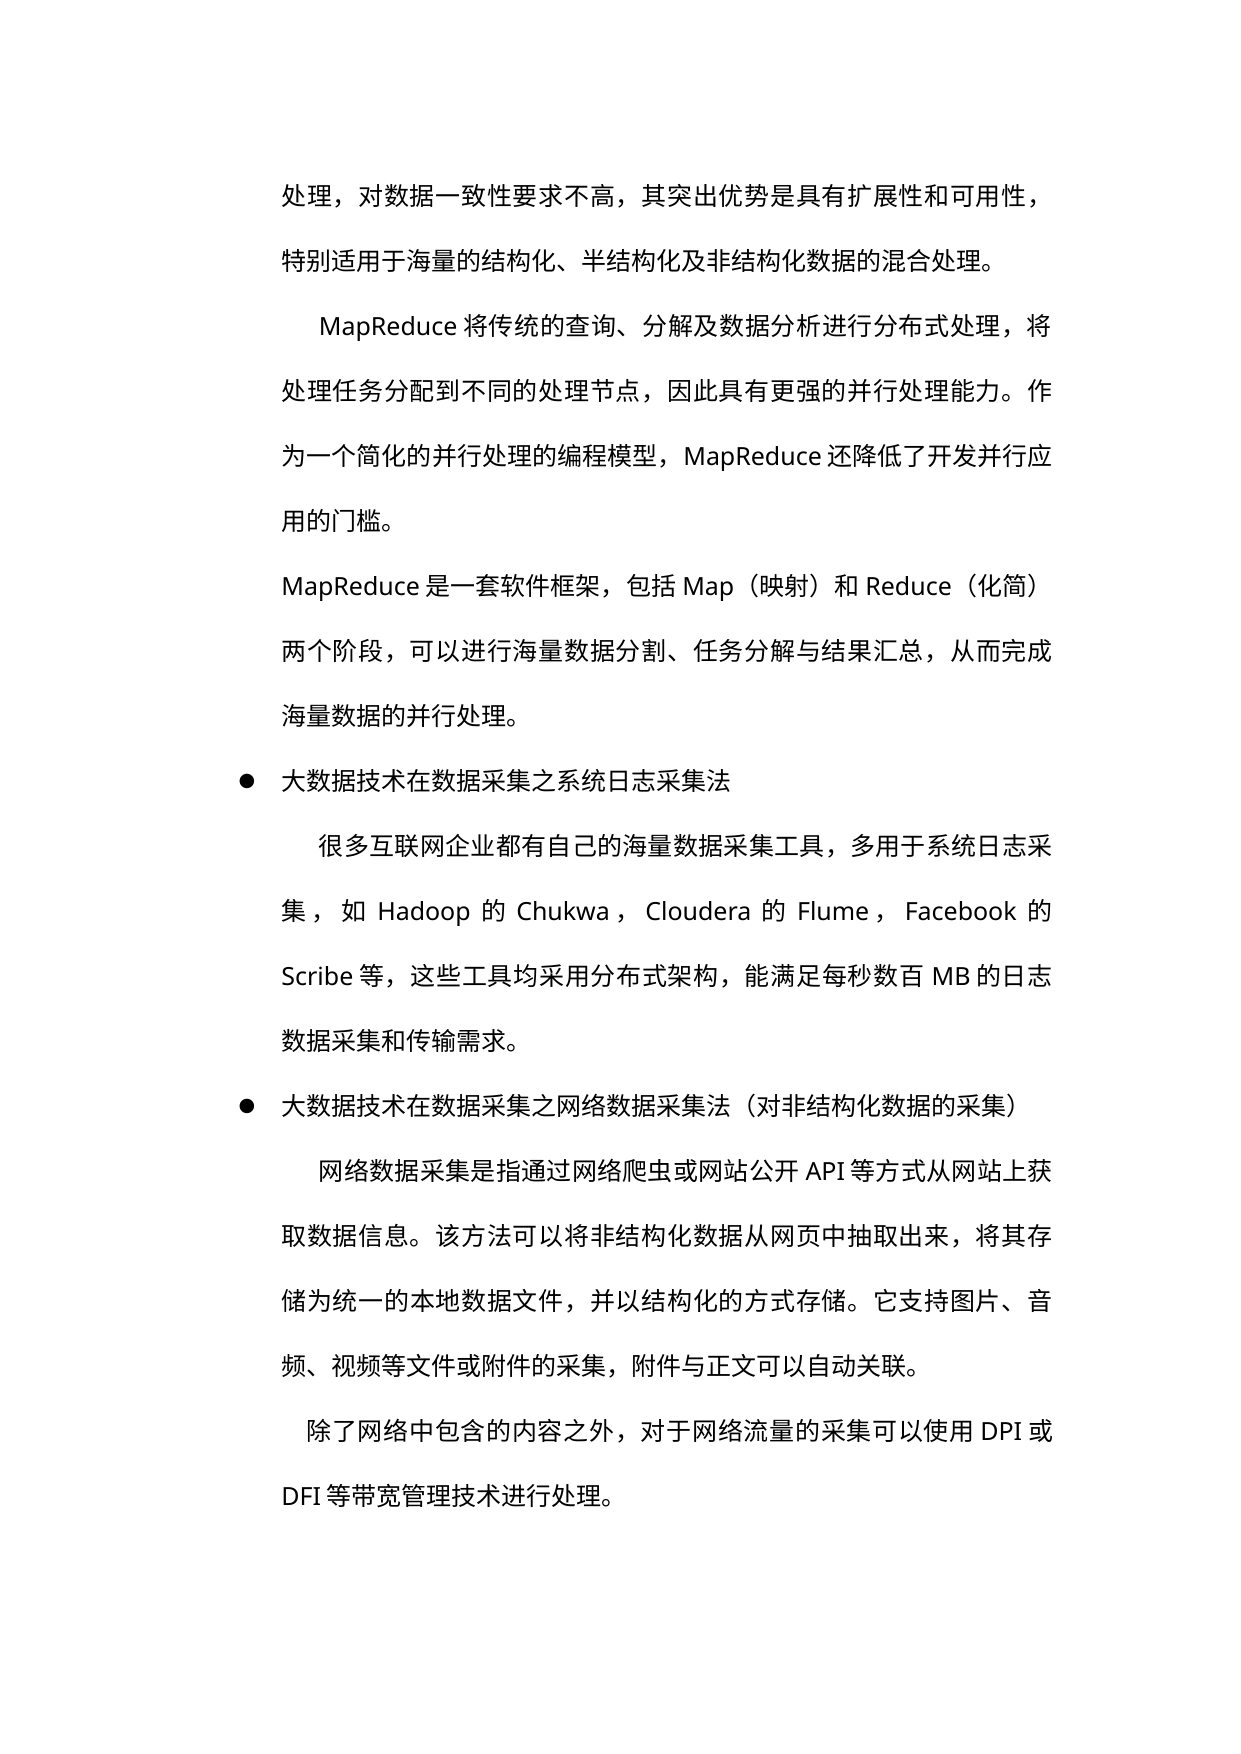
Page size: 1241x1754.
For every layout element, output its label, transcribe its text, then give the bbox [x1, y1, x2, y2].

text 网络数据采集是指通过网络爬虫或网站公开API等方式从网站上获取数据信息。该方法可以将非结构化数据从网页中抽取出来，将其存储为统一的本地数据文件，并以结构化的方式存储。它支持图片、音频、视频等文件或附件的采集，附件与正文可以自动关联。 [281, 1137, 1053, 1397]
text 除了网络中包含的内容之外，对于网络流量的采集可以使用DPI或DFI等带宽管理技术进行处理。 [281, 1397, 1053, 1527]
list 大数据技术在数据采集之网络数据采集法（对非结构化数据的采集） [237, 1072, 1053, 1137]
text MapReduce是一套软件框架，包括Map（映射）和Reduce（化简）两个阶段，可以进行海量数据分割、任务分解与结果汇总，从而完成海量数据的并行处理。 [281, 552, 1053, 747]
list 大数据技术在数据采集之系统日志采集法 [237, 747, 1053, 812]
text 很多互联网企业都有自己的海量数据采集工具，多用于系统日志采集，如Hadoop的Chukwa，Cloudera的Flume，Facebook的Scribe等，这些工具均采用分布式架构，能满足每秒数百MB的日志数据采集和传输需求。 [281, 812, 1053, 1072]
text MapReduce将传统的查询、分解及数据分析进行分布式处理，将处理任务分配到不同的处理节点，因此具有更强的并行处理能力。作为一个简化的并行处理的编程模型，MapReduce还降低了开发并行应用的门槛。 [281, 292, 1053, 552]
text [281, 162, 1053, 292]
